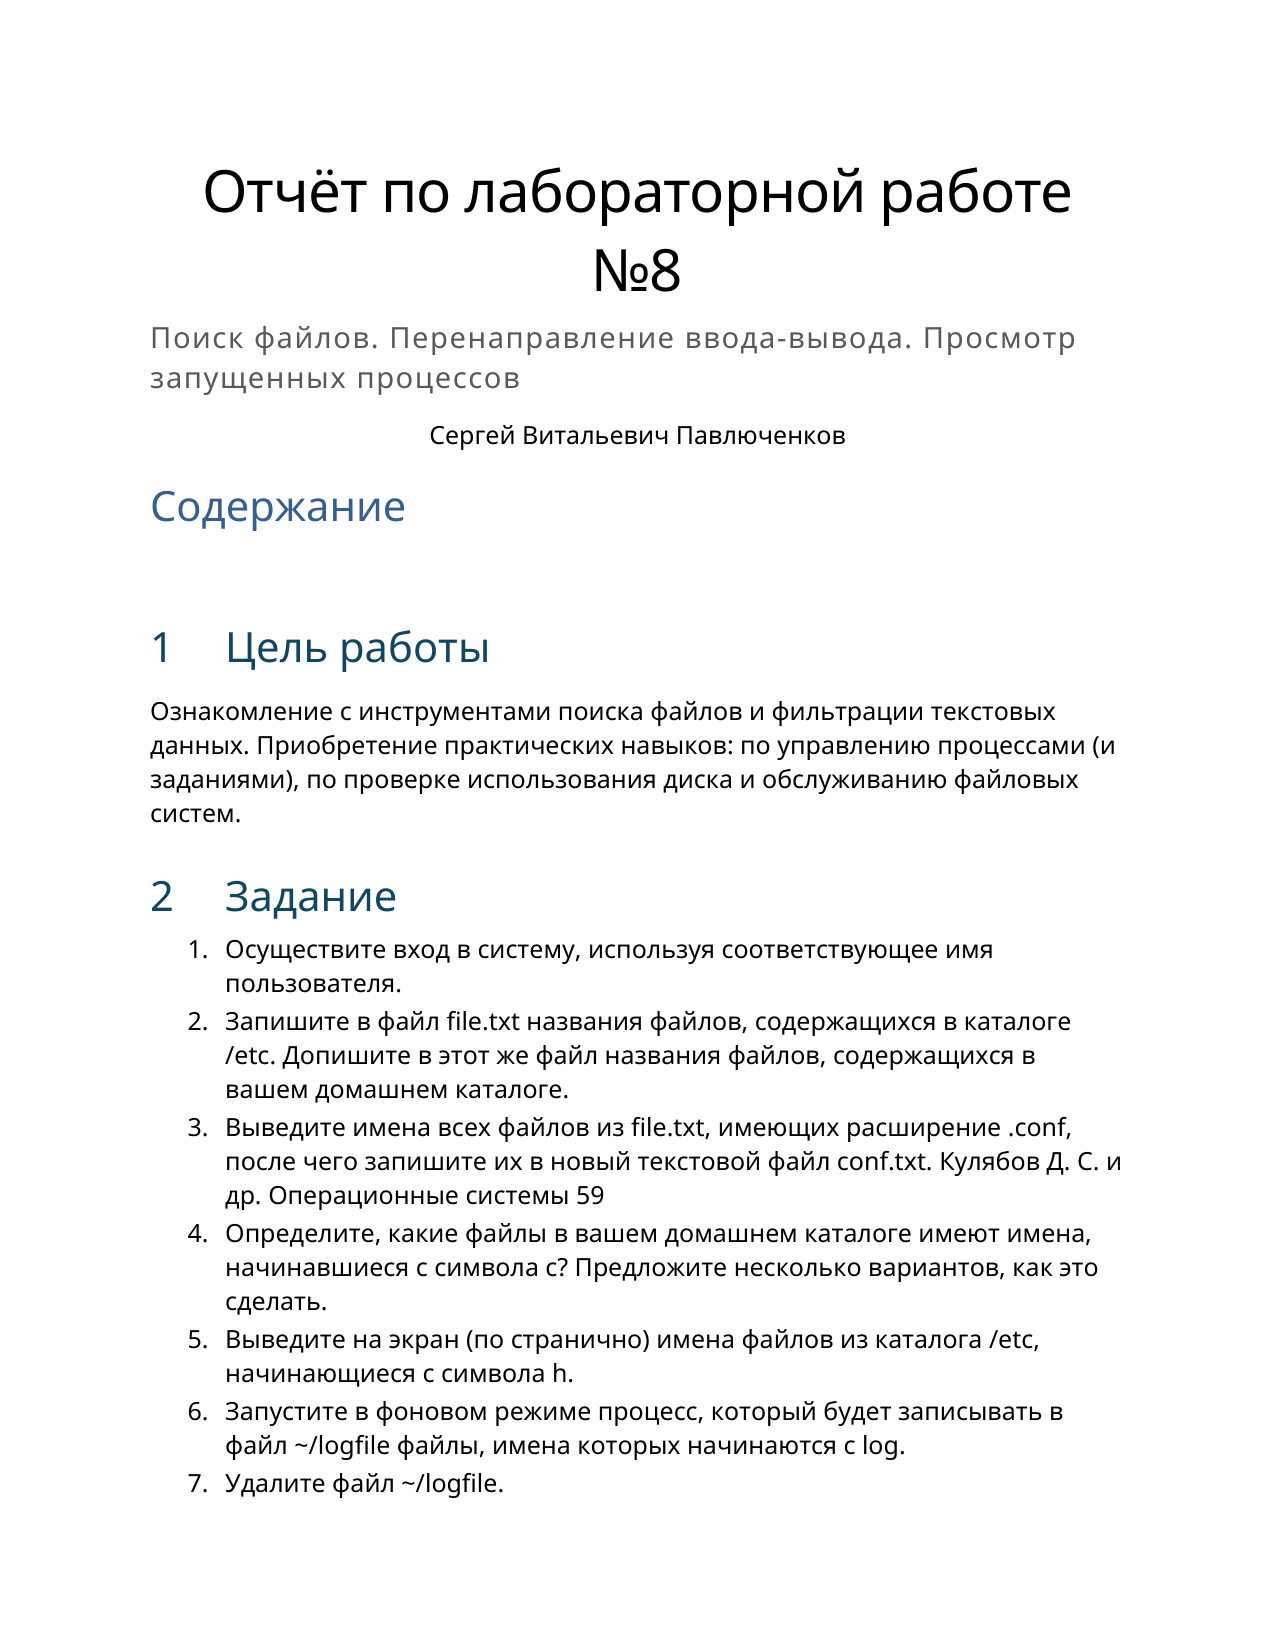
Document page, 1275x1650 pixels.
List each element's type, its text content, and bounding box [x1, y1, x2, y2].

text Сергей Витальевич Павлюченков [150, 417, 1125, 452]
list Запустите в фоновом режиме процесс, который будет записывать в файл ~/logfile файлы, имена которых начинаются с log. [187, 1394, 1125, 1462]
list Запишите в файл file.txt названия файлов, содержащихся в каталоге /etc. Допишите в этот же файл названия файлов, содержащихся в вашем домашнем каталоге. [187, 1004, 1125, 1106]
list Выведите имена всех файлов из file.txt, имеющих расширение .conf, после чего запишите их в новый текстовой файл conf.txt. Кулябов Д. С. и др. Операционные системы 59 [187, 1110, 1125, 1212]
list Осуществите вход в систему, используя соответствующее имя пользователя. [187, 932, 1125, 1000]
list Определите, какие файлы в вашем домашнем каталоге имеют имена, начинавшиеся с символа c? Предложите несколько вариантов, как это сделать. [187, 1216, 1125, 1318]
text Ознакомление с инструментами поиска файлов и фильтрации текстовых данных. Приобретение практических навыков: по управлению процессами (и заданиями), по проверке использования диска и обслуживанию файловых систем. [150, 693, 1125, 829]
list Выведите на экран (по странично) имена файлов из каталога /etc, начинающиеся с символа h. [187, 1322, 1125, 1390]
subtitle Поиск файлов. Перенаправление ввода-вывода. Просмотр запущенных процессов [150, 317, 1125, 397]
subtitle 1 Цель работы [150, 618, 1125, 674]
list Удалите файл ~/logfile. [187, 1466, 1125, 1499]
subtitle 2 Задание [150, 867, 1125, 924]
title Отчёт по лабораторной работе №8 [150, 150, 1125, 309]
